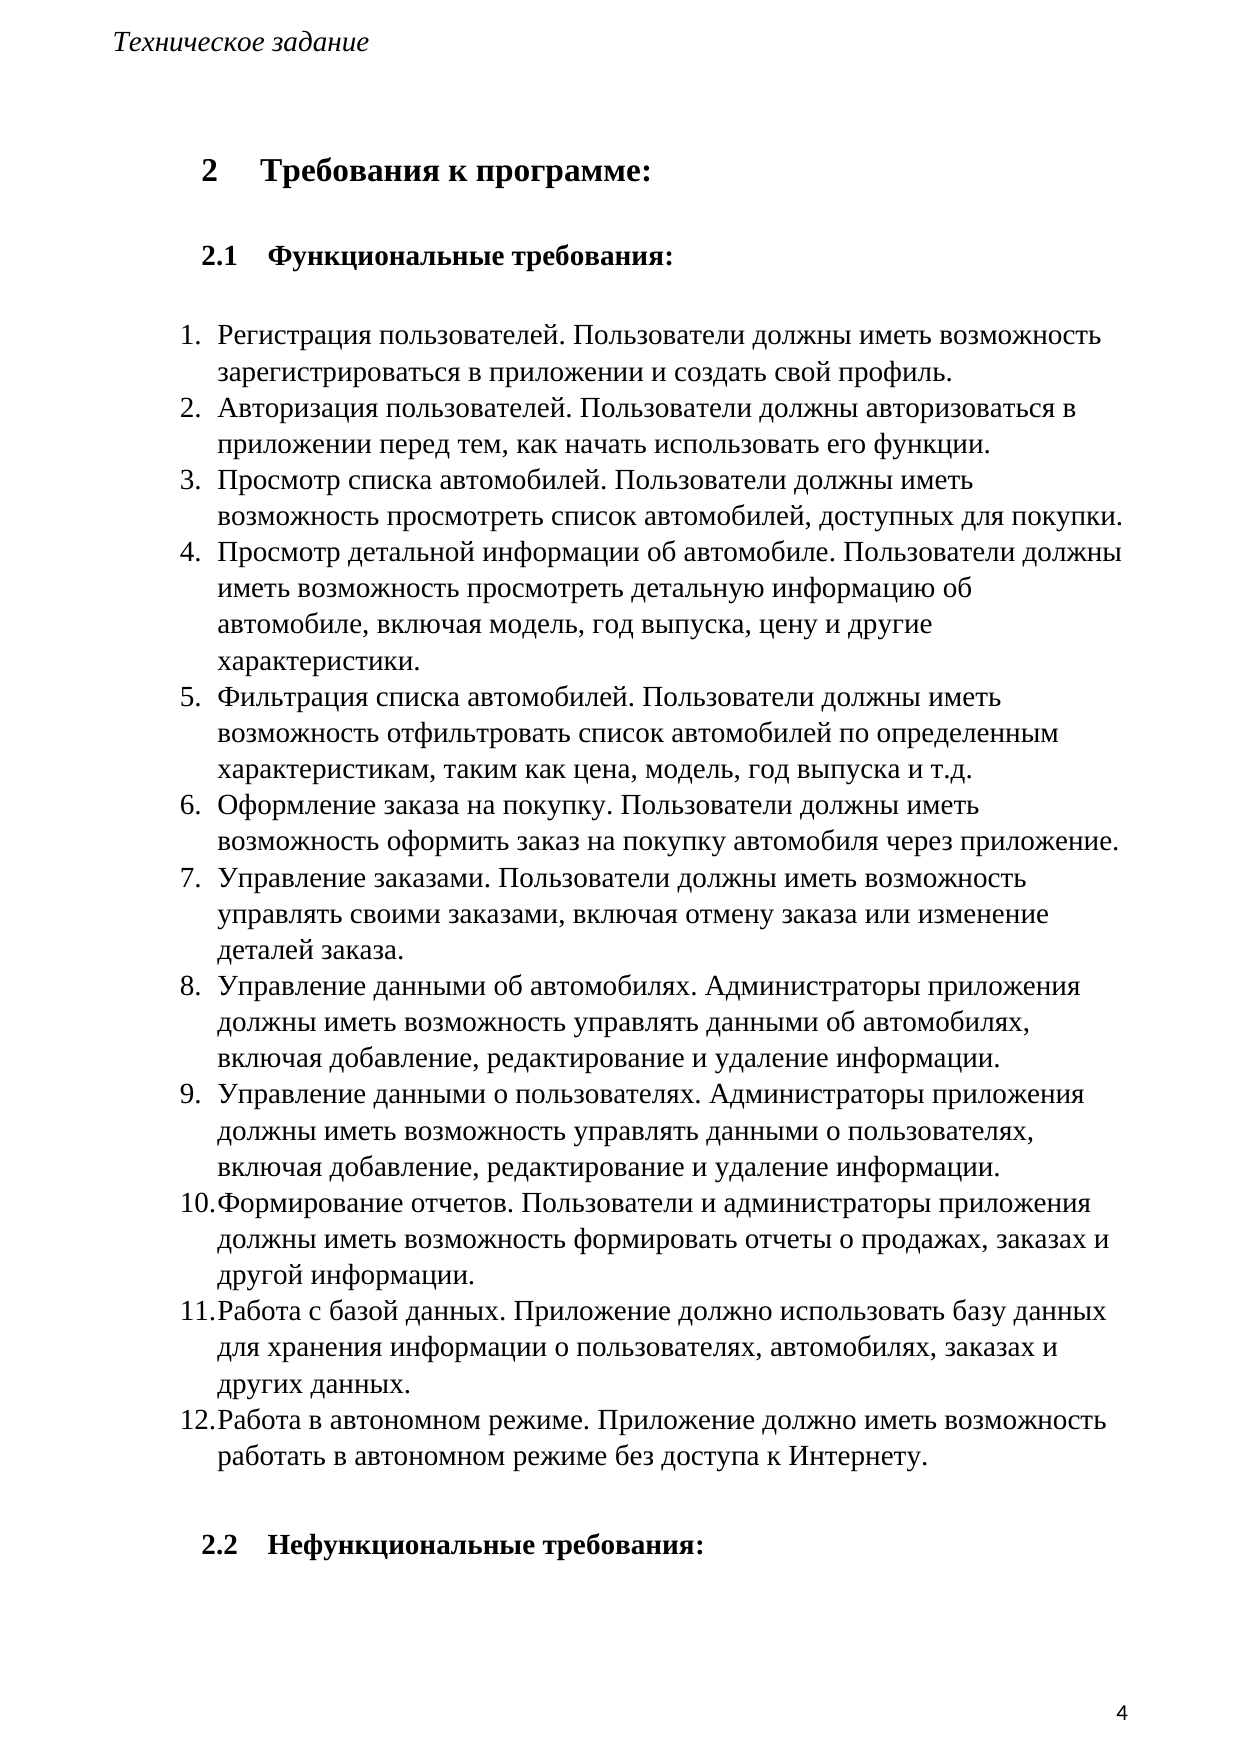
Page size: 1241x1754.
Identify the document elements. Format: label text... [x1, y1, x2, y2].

list Фильтрация списка автомобилей. Пользователи должны иметь возможность отфильтровать список автомобилей по определенным характеристикам, таким как цена, модель, год выпуска и т.д. [179, 679, 1128, 785]
list Функциональные требования: [112, 238, 1128, 272]
list Просмотр детальной информации об автомобиле. Пользователи должны иметь возможность просмотреть детальную информацию об автомобиле, включая модель, год выпуска, цену и другие характеристики. [179, 534, 1128, 676]
list Оформление заказа на покупку. Пользователи должны иметь возможность оформить заказ на покупку автомобиля через приложение. [179, 787, 1128, 857]
list Требования к программе: [112, 150, 1128, 188]
list Работа с базой данных. Приложение должно использовать базу данных для хранения информации о пользователях, автомобилях, заказах и других данных. [179, 1293, 1128, 1399]
list Управление данными о пользователях. Администраторы приложения должны иметь возможность управлять данными о пользователях, включая добавление, редактирование и удаление информации. [179, 1077, 1128, 1182]
list Управление заказами. Пользователи должны иметь возможность управлять своими заказами, включая отмену заказа или изменение деталей заказа. [179, 860, 1128, 966]
list Формирование отчетов. Пользователи и администраторы приложения должны иметь возможность формировать отчеты о продажах, заказах и другой информации. [179, 1185, 1128, 1291]
list Управление данными об автомобилях. Администраторы приложения должны иметь возможность управлять данными об автомобилях, включая добавление, редактирование и удаление информации. [179, 968, 1128, 1074]
list Регистрация пользователей. Пользователи должны иметь возможность зарегистрироваться в приложении и создать свой профиль. [179, 317, 1128, 387]
list Работа в автономном режиме. Приложение должно иметь возможность работать в автономном режиме без доступа к Интернету. [179, 1402, 1128, 1472]
list Просмотр списка автомобилей. Пользователи должны иметь возможность просмотреть список автомобилей, доступных для покупки. [179, 462, 1128, 532]
list Авторизация пользователей. Пользователи должны авторизоваться в приложении перед тем, как начать использовать его функции. [179, 390, 1128, 459]
list Нефункциональные требования: [112, 1527, 1128, 1561]
